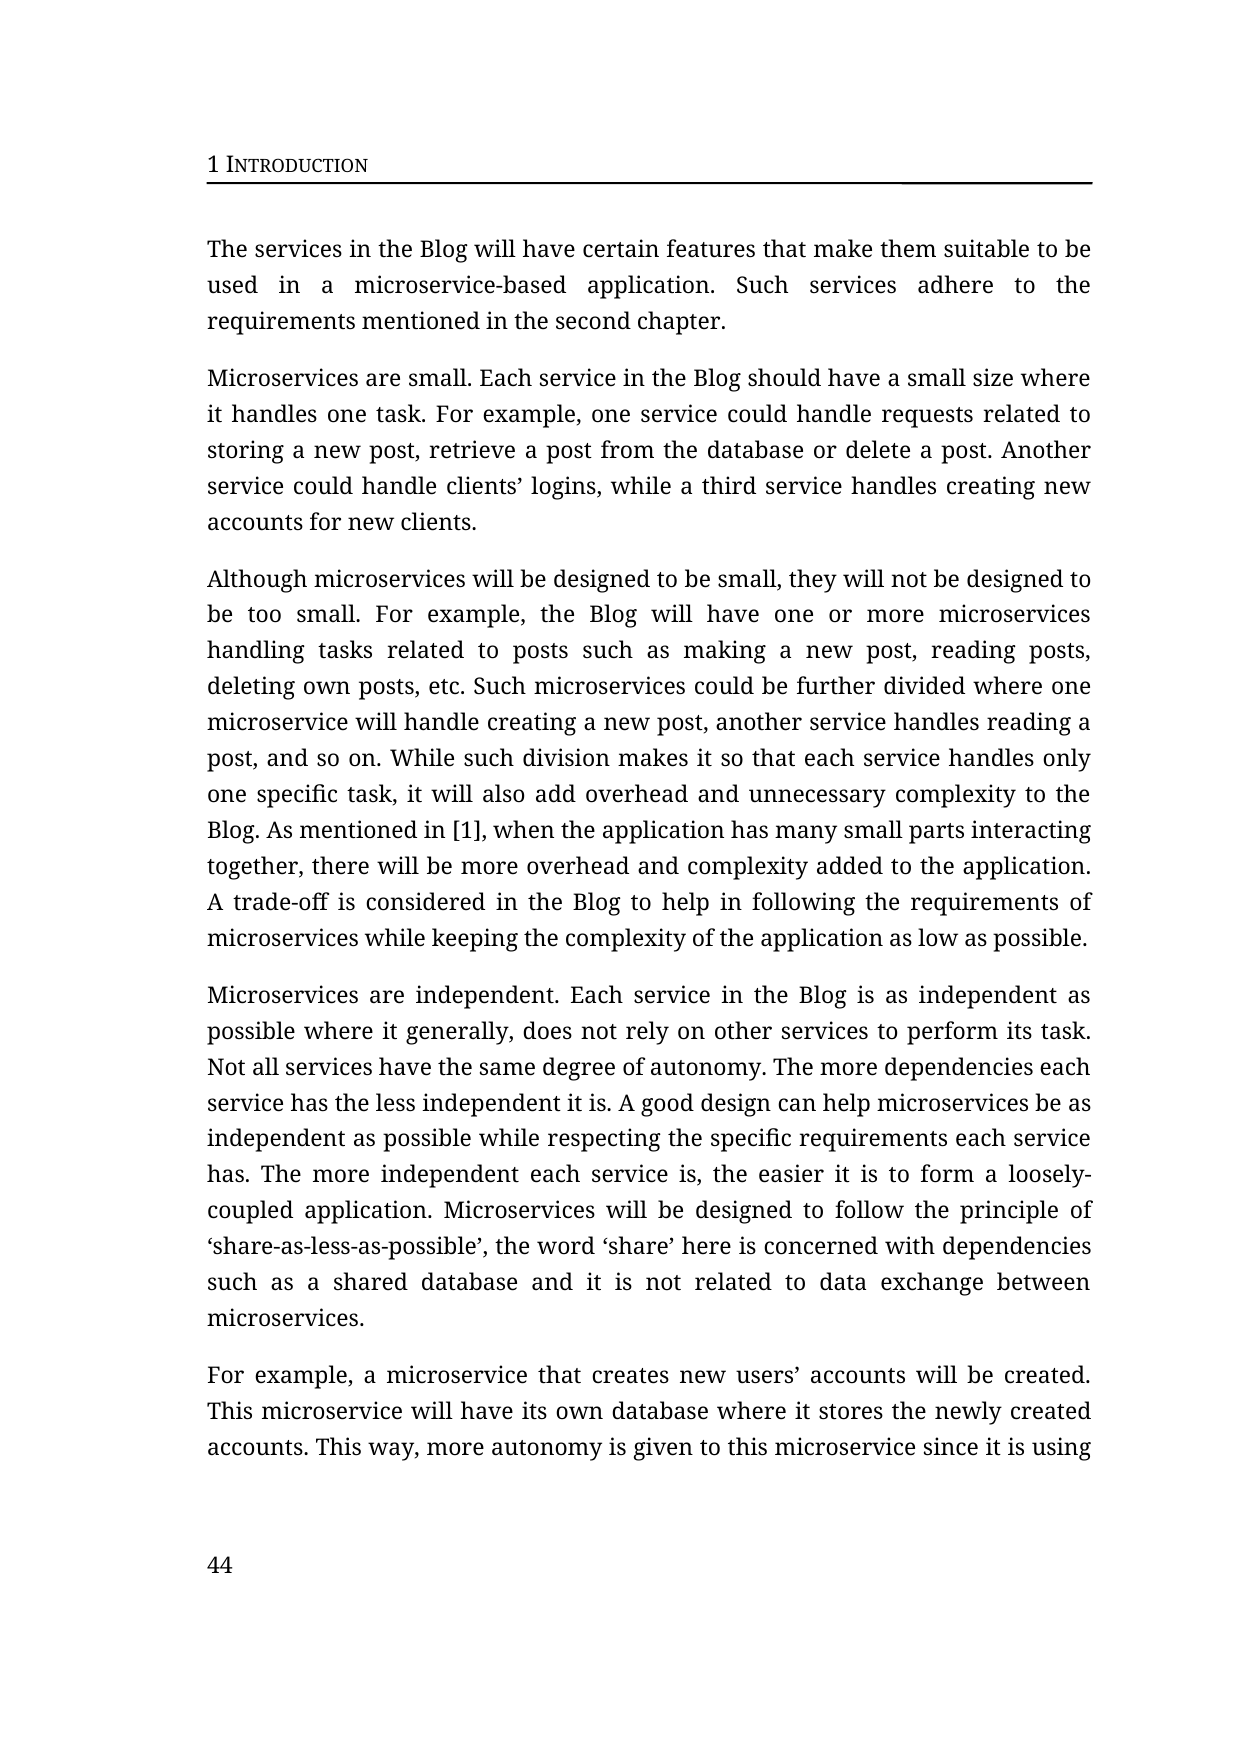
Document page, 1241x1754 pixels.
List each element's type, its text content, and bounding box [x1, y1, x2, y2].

text Although microservices will be designed to be small, they will not be designed to be too small. For example, the Blog will have one or more microservices handling tasks related to posts such as making a new post, reading posts, deleting own posts, etc. Such microservices could be further divided where one microservice will handle creating a new post, another service handles reading a post, and so on. While such division makes it so that each service handles only one specific task, it will also add overhead and unnecessary complexity to the Blog. As mentioned in [1], when the application has many small parts interacting together, there will be more overhead and complexity added to the application. A trade-off is considered in the Blog to help in following the requirements of microservices while keeping the complexity of the application as low as possible. [207, 562, 1092, 953]
text Microservices are small. Each service in the Blog should have a small size where it handles one task. For example, one service could handle requests related to storing a new post, retrieve a post from the database or delete a post. Another service could handle clients’ logins, while a third service handles creating new accounts for new clients. [207, 362, 1092, 537]
text Microservices are independent. Each service in the Blog is as independent as possible where it generally, does not rely on other services to perform its task. Not all services have the same degree of autonomy. The more dependencies each service has the less independent it is. A good design can help microservices be as independent as possible while respecting the specific requirements each service has. The more independent each service is, the easier it is to form a loosely-coupled application. Microservices will be designed to follow the principle of ‘share-as-less-as-possible’, the word ‘share’ here is concerned with dependencies such as a shared database and it is not related to data exchange between microservices. [207, 979, 1092, 1333]
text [207, 1359, 1092, 1462]
text The services in the Blog will have certain features that make them suitable to be used in a microservice-based application. Such services adhere to the requirements mentioned in the second chapter. [207, 233, 1092, 336]
